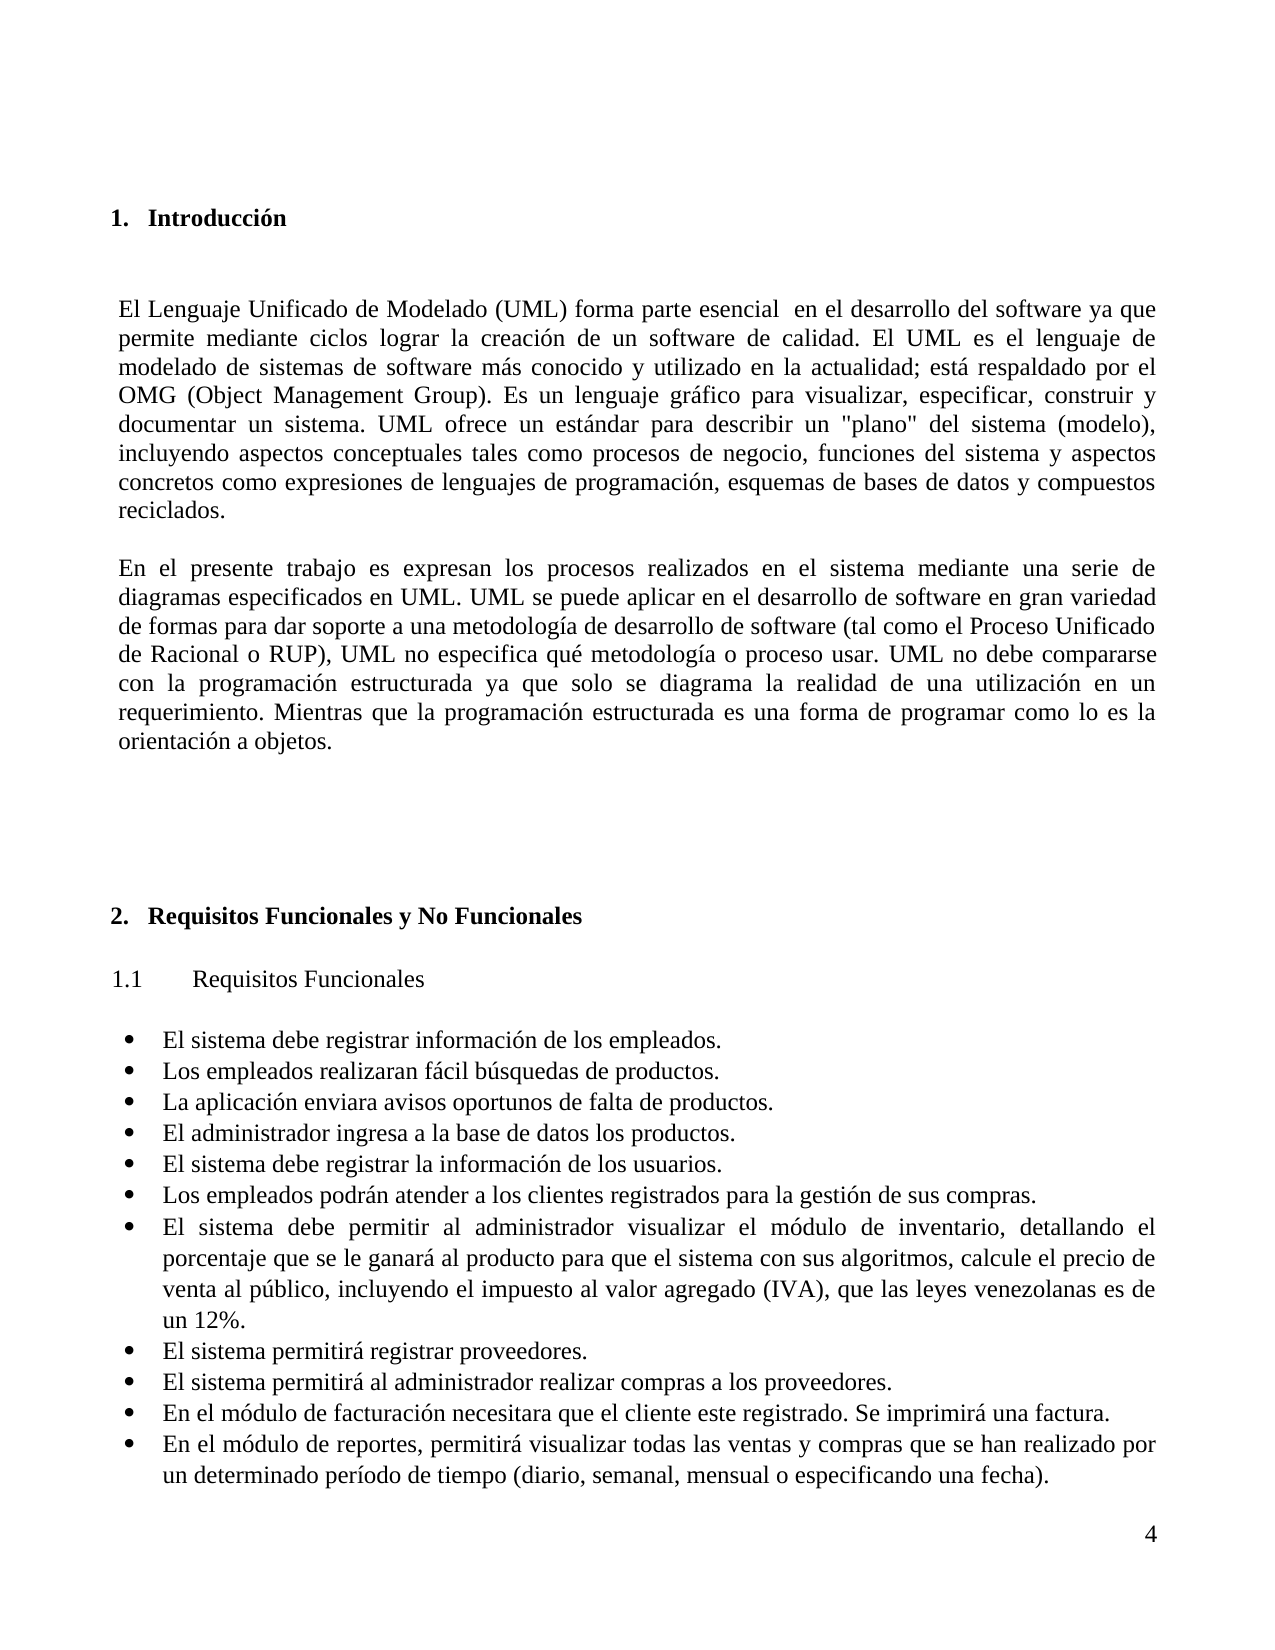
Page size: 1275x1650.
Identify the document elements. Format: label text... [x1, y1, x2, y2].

list El sistema debe registrar la información de los usuarios. [125, 1149, 1157, 1178]
list La aplicación enviara avisos oportunos de falta de productos. [125, 1087, 1157, 1116]
list El administrador ingresa a la base de datos los productos. [125, 1118, 1157, 1147]
text En el presente trabajo es expresan los procesos realizados en el sistema mediante una serie de diagramas especificados en UML. UML se puede aplicar en el desarrollo de software en gran variedad de formas para dar soporte a una metodología de desarrollo de software (tal como el Proceso Unificado de Racional o RUP), UML no especifica qué metodología o proceso usar. UML no debe compararse con la programación estructurada ya que solo se diagrama la realidad de una utilización en un requerimiento. Mientras que la programación estructurada es una forma de programar como lo es la orientación a objetos. [118, 553, 1157, 754]
subtitle Requisitos Funcionales [111, 964, 1157, 993]
subtitle Requisitos Funcionales y No Funcionales [110, 901, 1157, 930]
list En el módulo de facturación necesitara que el cliente este registrado. Se imprimirá una factura. [125, 1398, 1157, 1427]
subtitle Introducción [110, 203, 1157, 232]
list El sistema permitirá al administrador realizar compras a los proveedores. [125, 1367, 1157, 1396]
list El sistema debe permitir al administrador visualizar el módulo de inventario, detallando el porcentaje que se le ganará al producto para que el sistema con sus algoritmos, calcule el precio de venta al público, incluyendo el impuesto al valor agregado (IVA), que las leyes venezolanas es de un 12%. [125, 1212, 1157, 1333]
list El sistema debe registrar información de los empleados. [125, 1025, 1157, 1054]
list Los empleados podrán atender a los clientes registrados para la gestión de sus compras. [125, 1181, 1157, 1209]
list Los empleados realizaran fácil búsquedas de productos. [125, 1056, 1157, 1085]
list En el módulo de reportes, permitirá visualizar todas las ventas y compras que se han realizado por un determinado período de tiempo (diario, semanal, mensual o especificando una fecha). [125, 1429, 1157, 1489]
text El Lenguaje Unificado de Modelado (UML) forma parte esencial en el desarrollo del software ya que permite mediante ciclos lograr la creación de un software de calidad. El UML es el lenguaje de modelado de sistemas de software más conocido y utilizado en la actualidad; está respaldado por el OMG (Object Management Group). Es un lenguaje gráfico para visualizar, especificar, construir y documentar un sistema. UML ofrece un estándar para describir un "plano" del sistema (modelo), incluyendo aspectos conceptuales tales como procesos de negocio, funciones del sistema y aspectos concretos como expresiones de lenguajes de programación, esquemas de bases de datos y compuestos reciclados. [118, 294, 1157, 524]
list El sistema permitirá registrar proveedores. [125, 1336, 1157, 1364]
